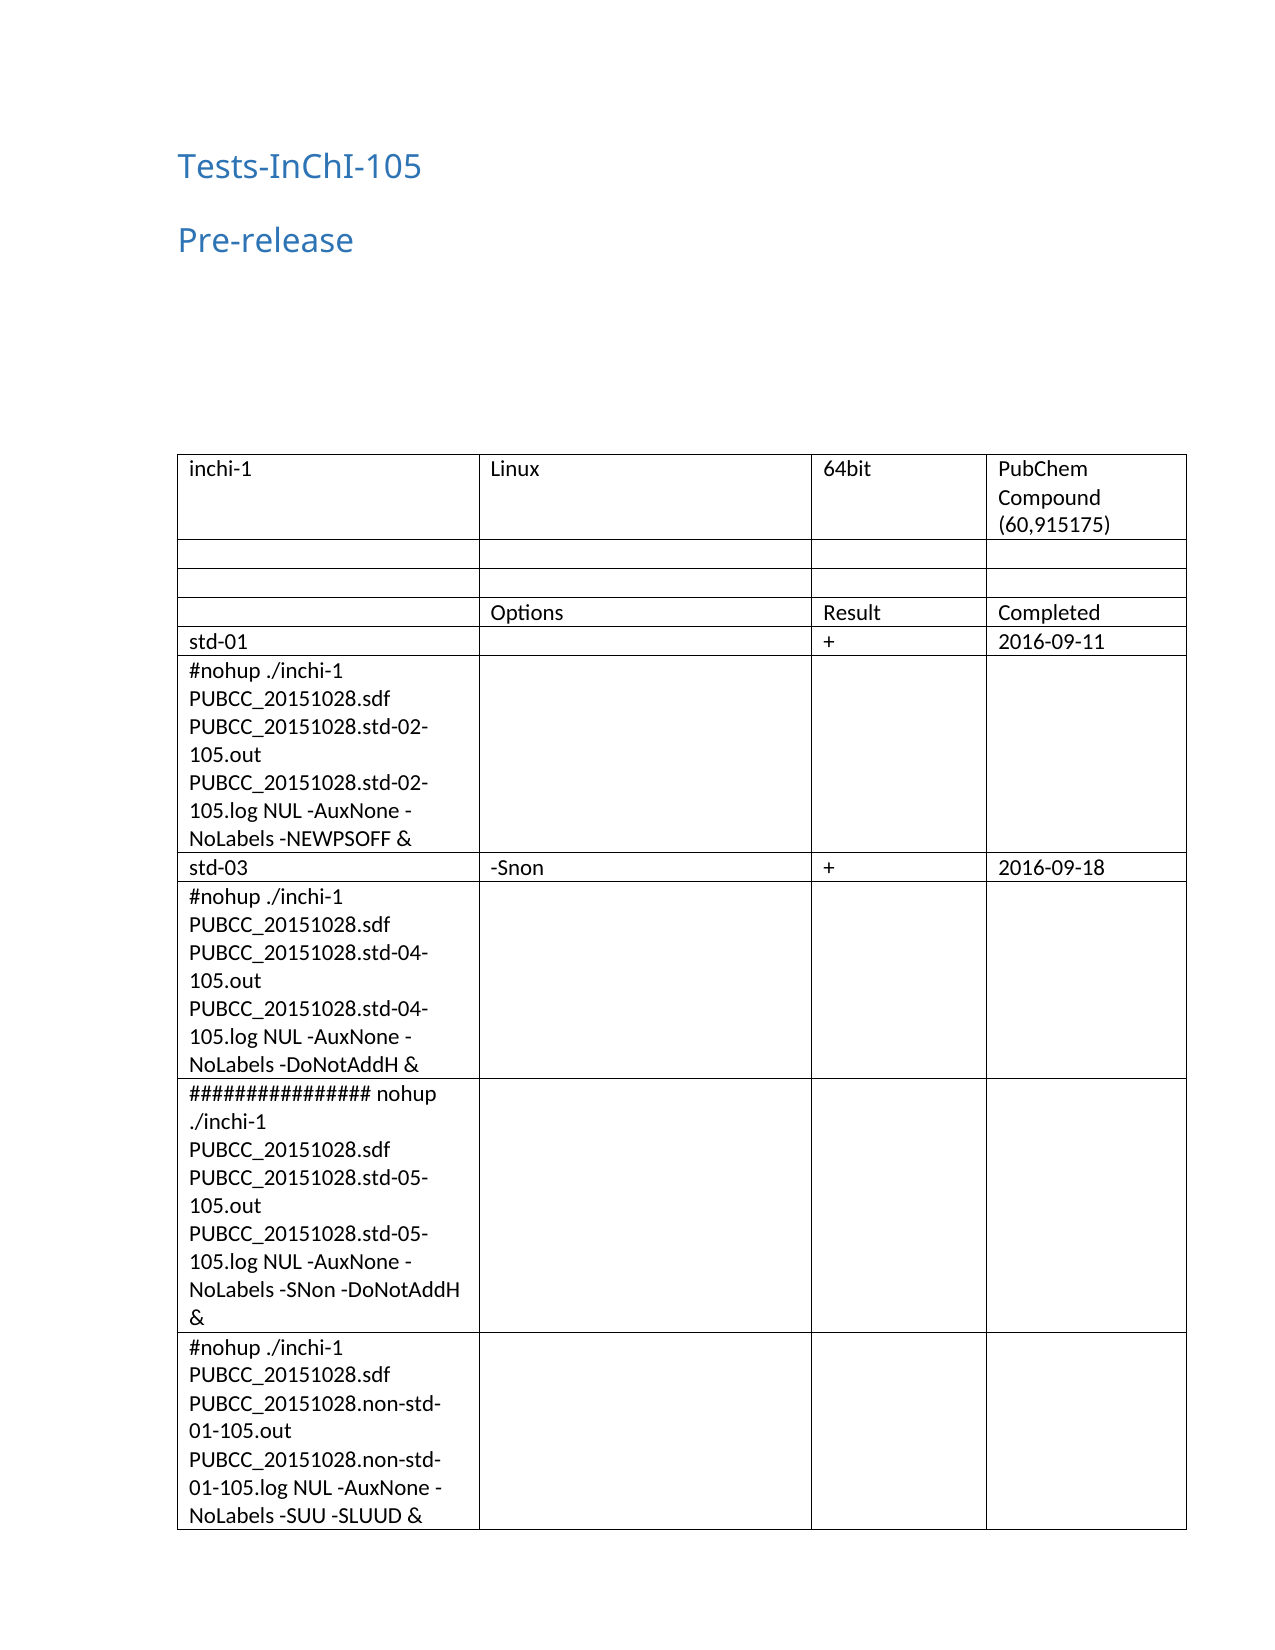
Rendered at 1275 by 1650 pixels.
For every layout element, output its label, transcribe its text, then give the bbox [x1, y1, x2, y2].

table_cell [812, 1333, 986, 1529]
subtitle Pre-release [177, 217, 1186, 262]
table_cell [812, 882, 986, 1078]
table_cell #nohup ./inchi-1 PUBCC_20151028.sdf PUBCC_20151028.std-04-105.out PUBCC_20151028.std-04-105.log NUL -AuxNone -NoLabels -DoNotAddH & [178, 882, 479, 1078]
table_cell [480, 540, 811, 568]
table_cell [987, 656, 1186, 852]
table_header inchi-1 [178, 455, 479, 539]
table_cell [987, 569, 1186, 597]
table_cell [480, 627, 811, 655]
table_cell [178, 540, 479, 568]
table_cell [480, 1079, 811, 1332]
table_cell + [812, 853, 986, 881]
table_cell [812, 1079, 986, 1332]
subtitle Tests-InChI-105 [177, 143, 1186, 188]
table_cell #nohup ./inchi-1 PUBCC_20151028.sdf PUBCC_20151028.std-02-105.out PUBCC_20151028.std-02-105.log NUL -AuxNone -NoLabels -NEWPSOFF & [178, 656, 479, 852]
table_cell [480, 656, 811, 852]
table_header Linux [480, 455, 811, 539]
table_cell [178, 569, 479, 597]
table_cell [812, 656, 986, 852]
table_cell + [812, 627, 986, 655]
table_cell #nohup ./inchi-1 PUBCC_20151028.sdf PUBCC_20151028.non-std-01-105.out PUBCC_20151028.non-std-01-105.log NUL -AuxNone -NoLabels -SUU -SLUUD & [178, 1333, 479, 1529]
table_cell [987, 882, 1186, 1078]
table_cell Completed [987, 598, 1186, 626]
table_header PubChem Compound (60,915175) [987, 455, 1186, 539]
table_cell [178, 598, 479, 626]
table_cell [480, 569, 811, 597]
table_cell [987, 1333, 1186, 1529]
table_cell [987, 1079, 1186, 1332]
table_cell [987, 540, 1186, 568]
table_cell Options [480, 598, 811, 626]
table_cell [480, 882, 811, 1078]
table_cell [812, 540, 986, 568]
table_cell ################ nohup ./inchi-1 PUBCC_20151028.sdf PUBCC_20151028.std-05-105.out PUBCC_20151028.std-05-105.log NUL -AuxNone -NoLabels -SNon -DoNotAddH & [178, 1079, 479, 1332]
table_cell [480, 1333, 811, 1529]
table_cell std-03 [178, 853, 479, 881]
table_cell -Snon [480, 853, 811, 881]
table_header 64bit [812, 455, 986, 539]
table_cell 2016-09-11 [987, 627, 1186, 655]
table_cell Result [812, 598, 986, 626]
table_cell std-01 [178, 627, 479, 655]
table_cell 2016-09-18 [987, 853, 1186, 881]
table_cell [812, 569, 986, 597]
